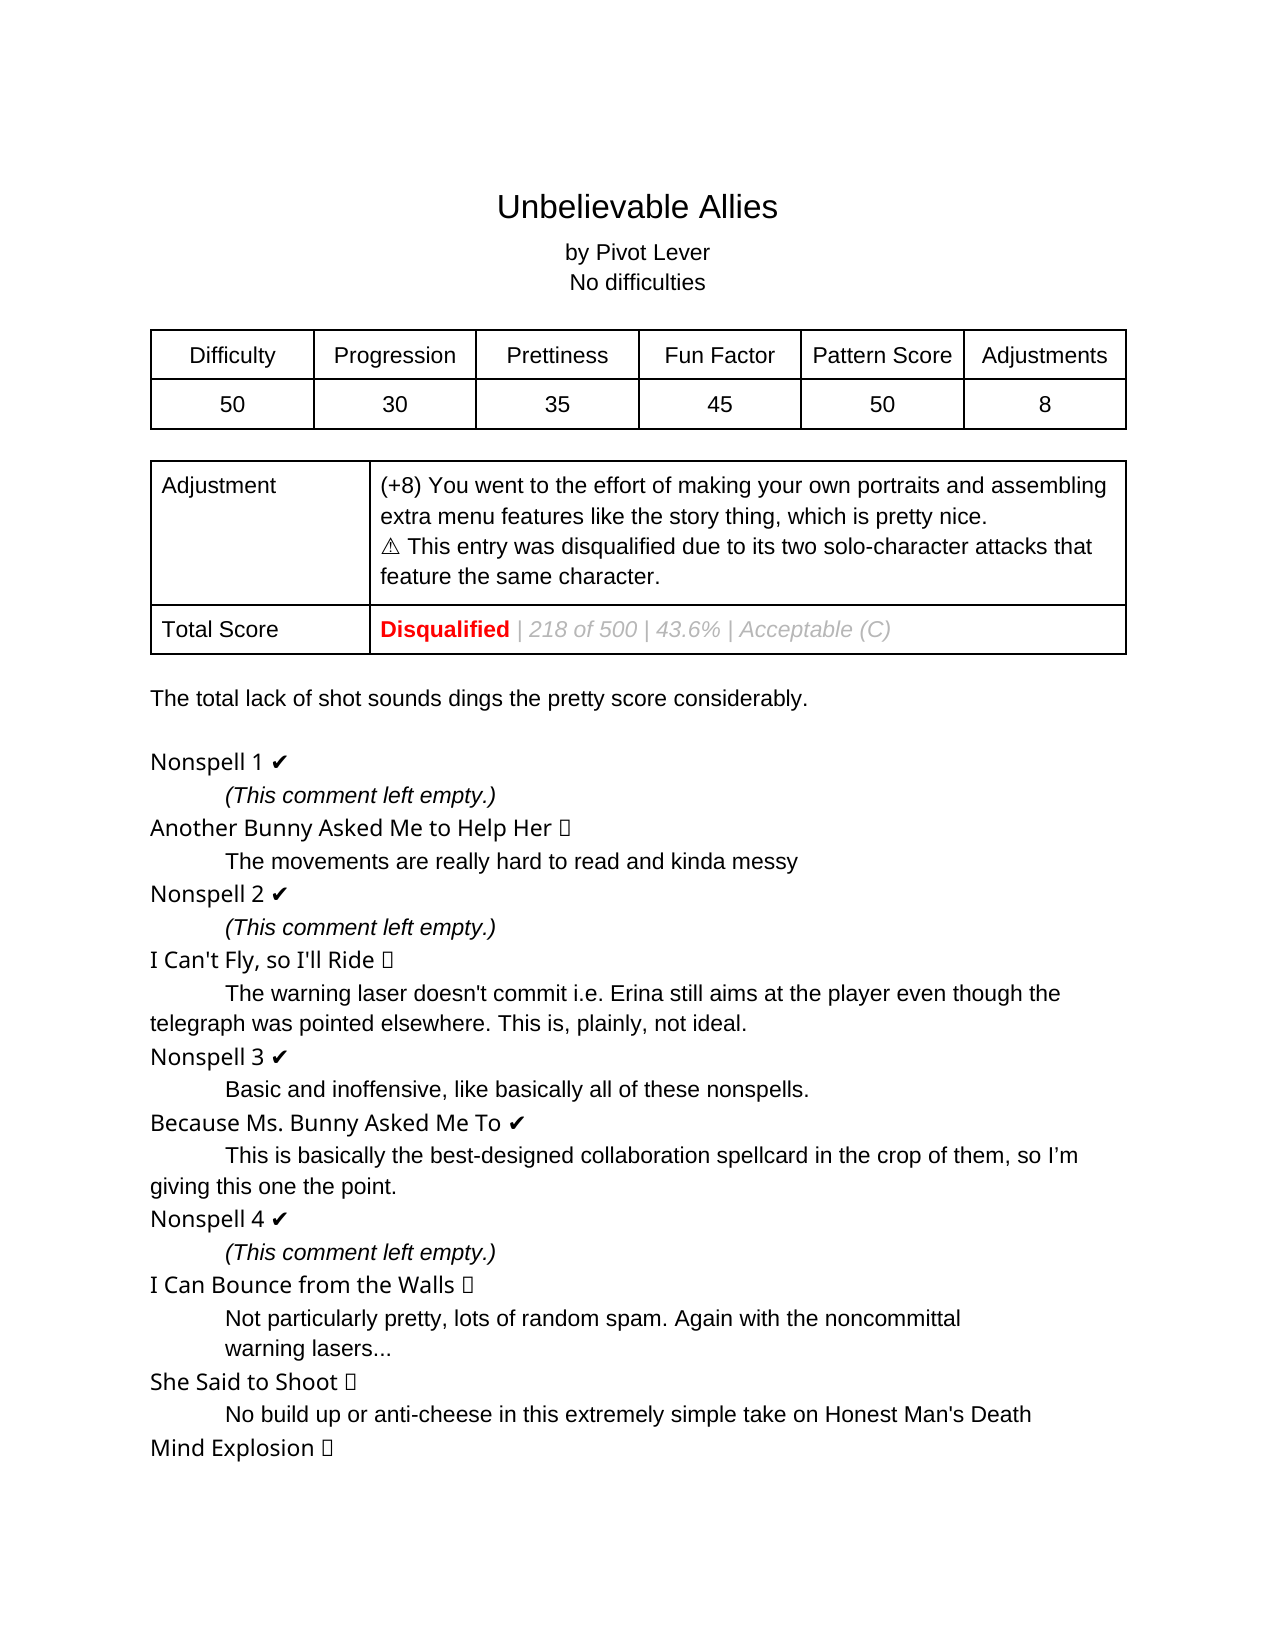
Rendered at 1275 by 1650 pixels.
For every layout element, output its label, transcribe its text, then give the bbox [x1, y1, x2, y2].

text (This comment left empty.) [150, 914, 1125, 940]
table_cell 45 [640, 380, 800, 428]
text Nonspell 3 ✔ [150, 1040, 1125, 1072]
table_cell 8 [965, 380, 1125, 428]
subtitle Unbelievable Allies [150, 187, 1125, 226]
text No difficulties [150, 269, 1125, 295]
text The total lack of shot sounds dings the pretty score considerably. [150, 685, 1125, 712]
text I Can't Fly, so I'll Ride ❌ [150, 944, 1125, 975]
table_cell 35 [477, 380, 638, 428]
table_header Fun Factor [640, 331, 800, 378]
text Mind Explosion ❌ [150, 1432, 1125, 1463]
table_cell Total Score [152, 606, 369, 653]
text Nonspell 4 ✔ [150, 1203, 1125, 1234]
text I Can Bounce from the Walls ❌ [150, 1269, 1125, 1300]
text warning lasers... [150, 1335, 1125, 1362]
table_cell 30 [315, 380, 475, 428]
text (This comment left empty.) [150, 1239, 1125, 1265]
text by Pivot Lever [150, 238, 1125, 265]
text (This comment left empty.) [150, 782, 1125, 808]
text Because Ms. Bunny Asked Me To ✔ [150, 1107, 1125, 1138]
text Another Bunny Asked Me to Help Her ❌ [150, 812, 1125, 843]
table_cell Disqualified | 218 of 500 | 43.6% | Acceptable (C) [371, 606, 1125, 653]
text Basic and inoffensive, like basically all of these nonspells. [150, 1076, 1125, 1103]
text Nonspell 2 ✔ [150, 878, 1125, 909]
table_header Pattern Score [802, 331, 963, 378]
table_header Adjustments [965, 331, 1125, 378]
table_header Difficulty [152, 331, 313, 378]
table_header Progression [315, 331, 475, 378]
text No build up or anti-cheese in this extremely simple take on Honest Man's Death [150, 1401, 1125, 1428]
table_header (+8) You went to the effort of making your own portraits and assembling extra menu features like the story thing, which is pretty nice. ⚠ This entry was disqualified due to its two solo-character attacks that feature the same character. [371, 462, 1125, 604]
table_header Prettiness [477, 331, 638, 378]
text This is basically the best-designed collaboration spellcard in the crop of them, so I’m giving this one the point. [150, 1142, 1125, 1199]
table_header Adjustment [152, 462, 369, 604]
text Not particularly pretty, lots of random spam. Again with the noncommittal [150, 1305, 1125, 1331]
text The warning laser doesn't commit i.e. Erina still aims at the player even though the telegraph was pointed elsewhere. This is, plainly, not ideal. [150, 980, 1125, 1037]
text Nonspell 1 ✔ [150, 746, 1125, 777]
text The movements are really hard to read and kinda messy [150, 848, 1125, 874]
text She Said to Shoot ❌ [150, 1365, 1125, 1397]
table_cell 50 [802, 380, 963, 428]
table_cell 50 [152, 380, 313, 428]
